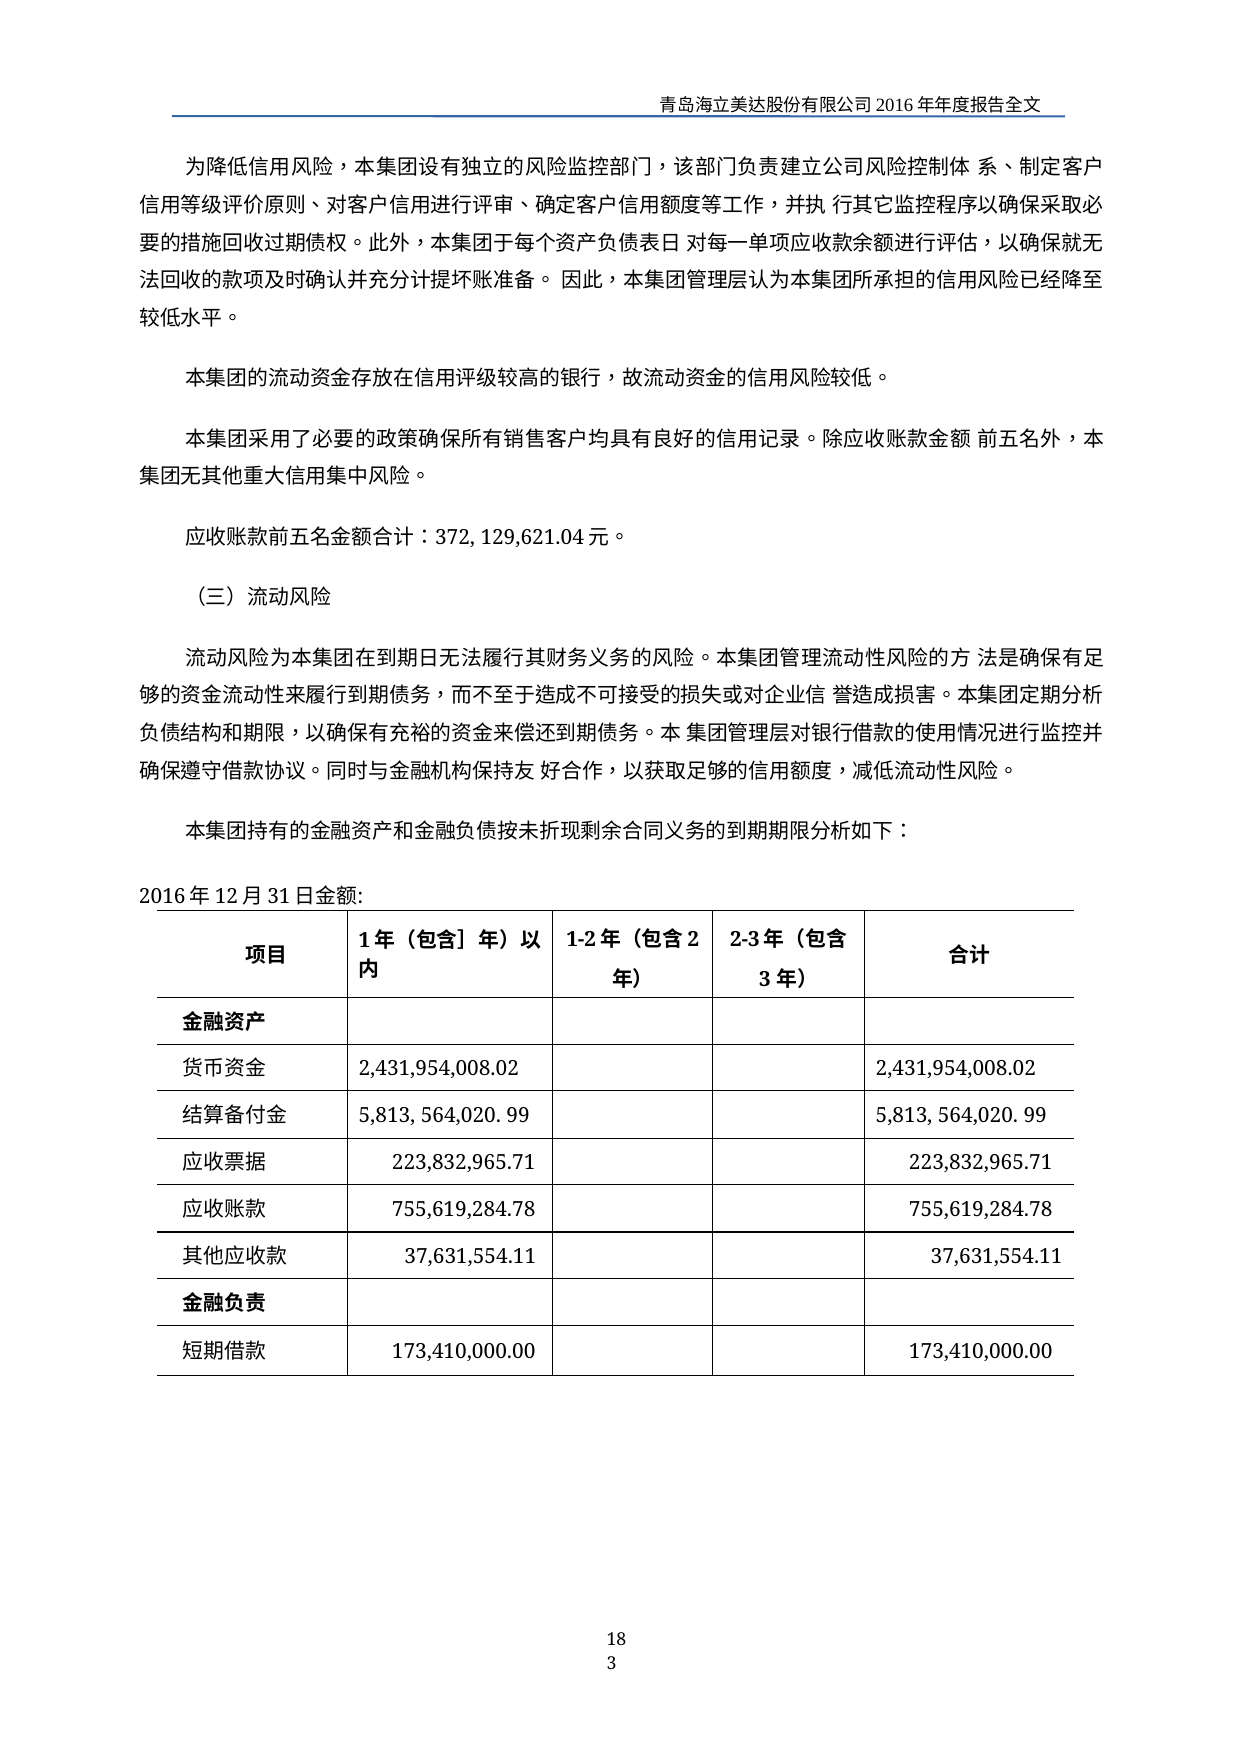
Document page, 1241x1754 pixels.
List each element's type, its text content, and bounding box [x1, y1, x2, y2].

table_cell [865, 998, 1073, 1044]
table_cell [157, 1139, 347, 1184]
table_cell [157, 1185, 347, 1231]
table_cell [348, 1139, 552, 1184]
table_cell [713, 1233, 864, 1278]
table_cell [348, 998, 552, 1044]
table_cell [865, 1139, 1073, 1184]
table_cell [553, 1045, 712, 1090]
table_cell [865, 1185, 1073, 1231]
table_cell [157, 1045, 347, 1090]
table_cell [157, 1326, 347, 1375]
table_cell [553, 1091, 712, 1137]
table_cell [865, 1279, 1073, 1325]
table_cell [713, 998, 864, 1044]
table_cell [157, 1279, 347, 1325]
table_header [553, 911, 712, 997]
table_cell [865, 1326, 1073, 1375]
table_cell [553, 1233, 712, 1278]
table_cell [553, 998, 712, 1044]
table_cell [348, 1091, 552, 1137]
text 应收账款前五名金额合计：372, 129,621.04元。 [124, 514, 1106, 552]
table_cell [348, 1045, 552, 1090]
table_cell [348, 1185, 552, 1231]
text 2016年12月31日金额: [139, 882, 1106, 910]
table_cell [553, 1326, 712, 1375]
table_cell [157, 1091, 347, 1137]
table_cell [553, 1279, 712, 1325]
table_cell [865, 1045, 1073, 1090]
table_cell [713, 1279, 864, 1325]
text 为降低信用风险，本集团设有独立的风险监控部门，该部门负责建立公司风险控制体 系、制定客户信用等级评价原则、对客户信用进行评审、确定客户信用额度等工作，并执 行其它监控程序以确保采取必要的措施回收过期债权。此外，本集团于每个资产负债表日 对每一单项应收款余额进行评估，以确保就无法回收的款项及时确认并充分计提坏账准备。 因此，本集团管理层认为本集团所承担的信用风险已经降至较低水平。 [139, 145, 1106, 333]
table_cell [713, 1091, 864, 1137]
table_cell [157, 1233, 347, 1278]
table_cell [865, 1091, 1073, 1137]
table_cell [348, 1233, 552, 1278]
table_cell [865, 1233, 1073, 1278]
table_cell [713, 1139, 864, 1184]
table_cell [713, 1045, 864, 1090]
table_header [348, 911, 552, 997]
text 本集团的流动资金存放在信用评级较高的银行，故流动资金的信用风险较低。 [124, 356, 1106, 393]
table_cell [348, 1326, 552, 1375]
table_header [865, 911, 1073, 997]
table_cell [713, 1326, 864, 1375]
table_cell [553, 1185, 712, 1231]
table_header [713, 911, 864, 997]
text 本集团采用了必要的政策确保所有销售客户均具有良好的信用记录。除应收账款金额 前五名外，本集团无其他重大信用集中风险。 [139, 416, 1106, 491]
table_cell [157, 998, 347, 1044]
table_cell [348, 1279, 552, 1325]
text 流动风险为本集团在到期日无法履行其财务义务的风险。本集团管理流动性风险的方 法是确保有足够的资金流动性来履行到期债务，而不至于造成不可接受的损失或对企业信 誉造成损害。本集团定期分析负债结构和期限，以确保有充裕的资金来偿还到期债务。本 集团管理层对银行借款的使用情况进行监控并确保遵守借款协议。同时与金融机构保持友 好合作，以获取足够的信用额度，减低流动性风险。 [139, 635, 1106, 786]
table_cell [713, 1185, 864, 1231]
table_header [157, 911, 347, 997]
text 本集团持有的金融资产和金融负债按未折现剩余合同义务的到期期限分析如下： [124, 808, 1106, 846]
text （三）流动风险 [124, 575, 1106, 612]
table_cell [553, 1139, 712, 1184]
